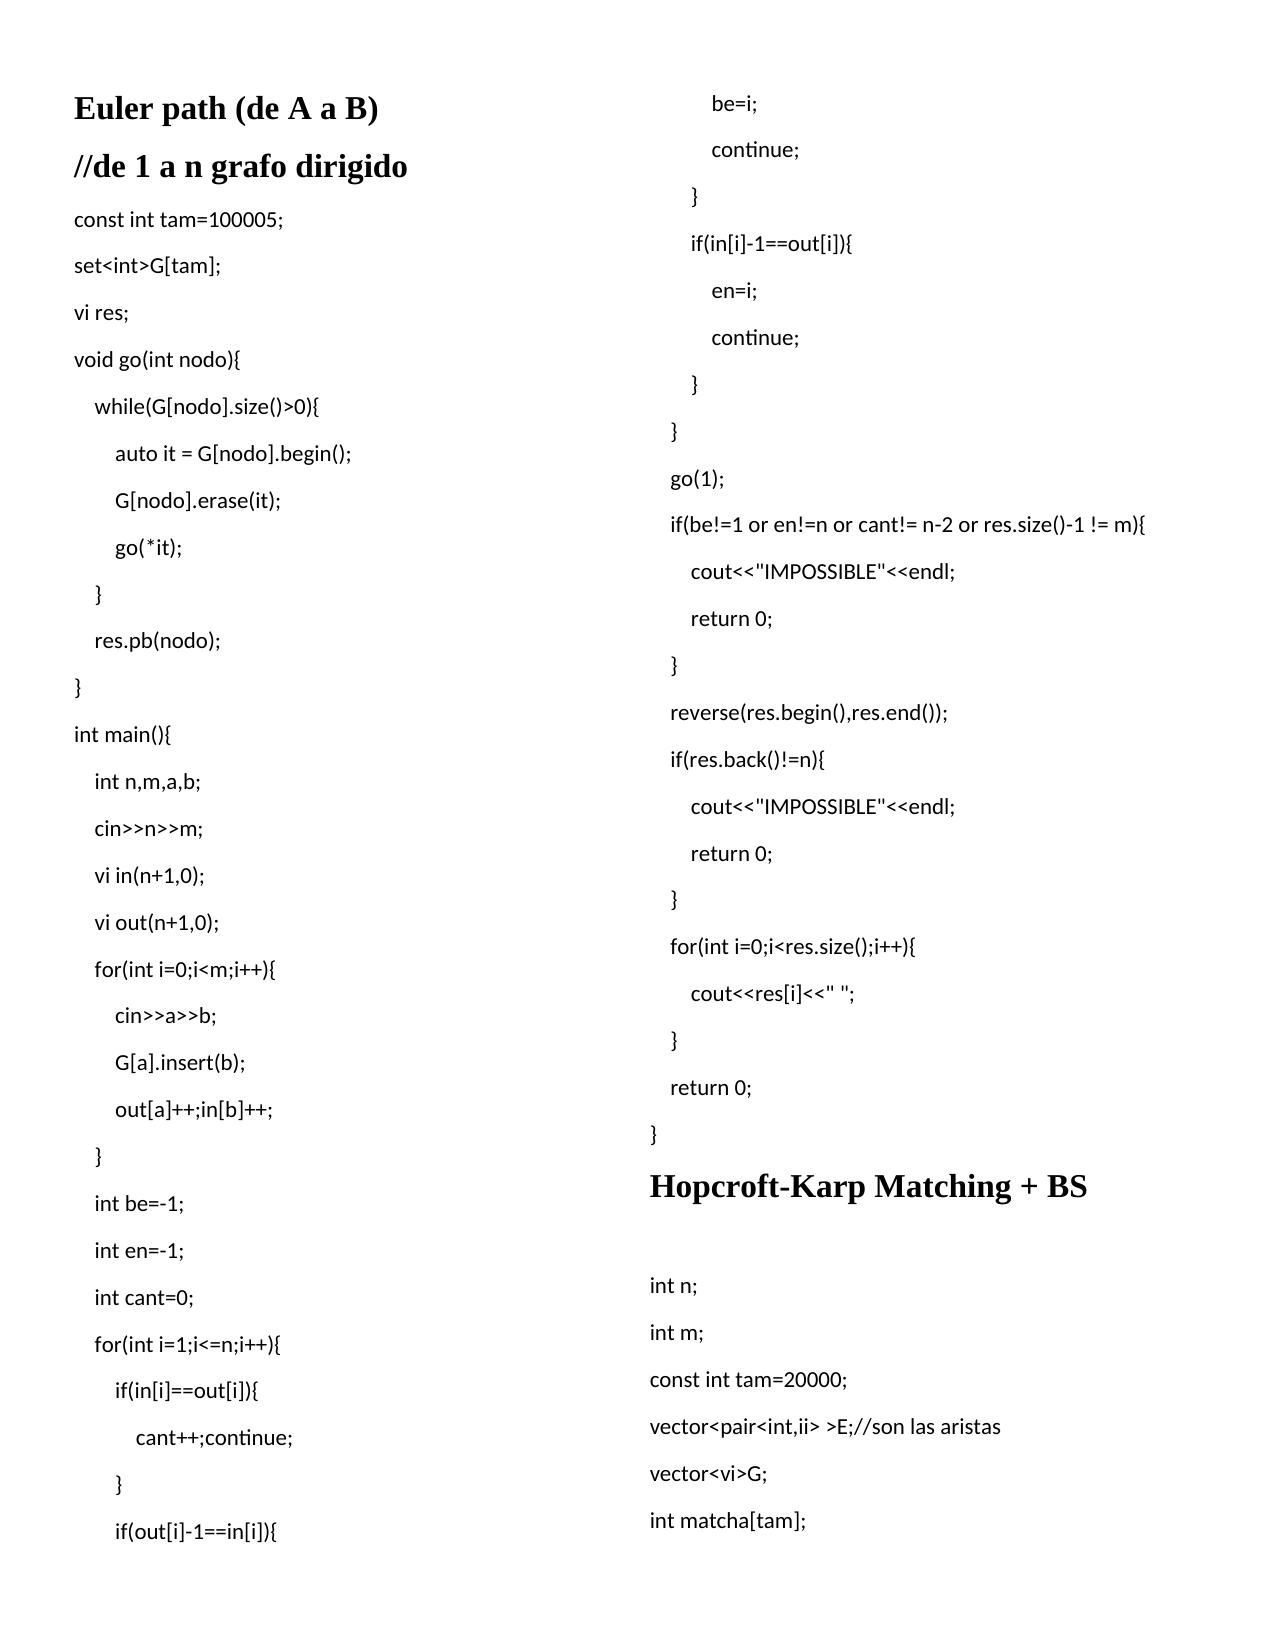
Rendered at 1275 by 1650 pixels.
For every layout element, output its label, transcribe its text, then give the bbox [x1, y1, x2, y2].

text res.pb(nodo); [74, 627, 635, 654]
text G[nodo].erase(it); [74, 486, 635, 514]
text G[a].insert(b); [74, 1048, 635, 1076]
text int en=-1; [74, 1236, 635, 1264]
text go(1); [649, 464, 1211, 492]
text } [649, 1120, 1211, 1148]
text return 0; [649, 604, 1211, 632]
text cin>>n>>m; [74, 814, 635, 842]
text be=i; [649, 89, 1211, 117]
text if(res.back()!=n){ [649, 745, 1211, 773]
text auto it = G[nodo].begin(); [74, 439, 635, 467]
text Euler path (de A a B) [74, 89, 635, 127]
text const int tam=20000; [649, 1365, 1211, 1393]
text vi res; [74, 298, 635, 326]
text const int tam=100005; [74, 205, 635, 233]
text int m; [649, 1318, 1211, 1347]
text int cant=0; [74, 1283, 635, 1311]
text cout<<"IMPOSSIBLE"<<endl; [649, 557, 1211, 585]
text } [74, 673, 635, 701]
text out[a]++;in[b]++; [74, 1095, 635, 1123]
text vi out(n+1,0); [74, 908, 635, 936]
text for(int i=1;i<=n;i++){ [74, 1330, 635, 1358]
text continue; [649, 136, 1211, 163]
text Hopcroft-Karp Matching + BS [649, 1167, 1211, 1205]
text for(int i=0;i<res.size();i++){ [649, 932, 1211, 960]
text while(G[nodo].size()>0){ [74, 392, 635, 420]
text } [649, 182, 1211, 210]
text en=i; [649, 276, 1211, 304]
text void go(int nodo){ [74, 345, 635, 373]
text //de 1 a n grafo dirigido [74, 147, 635, 185]
text int be=-1; [74, 1189, 635, 1217]
text int n; [649, 1272, 1211, 1300]
text if(out[i]-1==in[i]){ [74, 1517, 635, 1545]
text } [649, 886, 1211, 913]
text if(in[i]-1==out[i]){ [649, 229, 1211, 257]
text cin>>a>>b; [74, 1002, 635, 1029]
text reverse(res.begin(),res.end()); [649, 698, 1211, 726]
text set<int>G[tam]; [74, 252, 635, 279]
text go(*it); [74, 533, 635, 561]
text } [649, 1026, 1211, 1054]
text vector<pair<int,ii> >E;//son las aristas [649, 1412, 1211, 1440]
text } [74, 580, 635, 608]
text return 0; [649, 839, 1211, 867]
text cout<<res[i]<<" "; [649, 979, 1211, 1007]
text int main(){ [74, 720, 635, 748]
text } [649, 370, 1211, 398]
text int matcha[tam]; [649, 1506, 1211, 1534]
text vi in(n+1,0); [74, 861, 635, 889]
text int n,m,a,b; [74, 767, 635, 795]
text continue; [649, 323, 1211, 351]
text cant++;continue; [74, 1423, 635, 1451]
text if(be!=1 or en!=n or cant!= n-2 or res.size()-1 != m){ [649, 511, 1211, 538]
text vector<vi>G; [649, 1459, 1211, 1487]
text } [649, 417, 1211, 445]
text cout<<"IMPOSSIBLE"<<endl; [649, 792, 1211, 820]
text } [74, 1470, 635, 1498]
text return 0; [649, 1073, 1211, 1101]
text if(in[i]==out[i]){ [74, 1377, 635, 1404]
text } [649, 651, 1211, 679]
text } [74, 1142, 635, 1170]
text for(int i=0;i<m;i++){ [74, 955, 635, 983]
